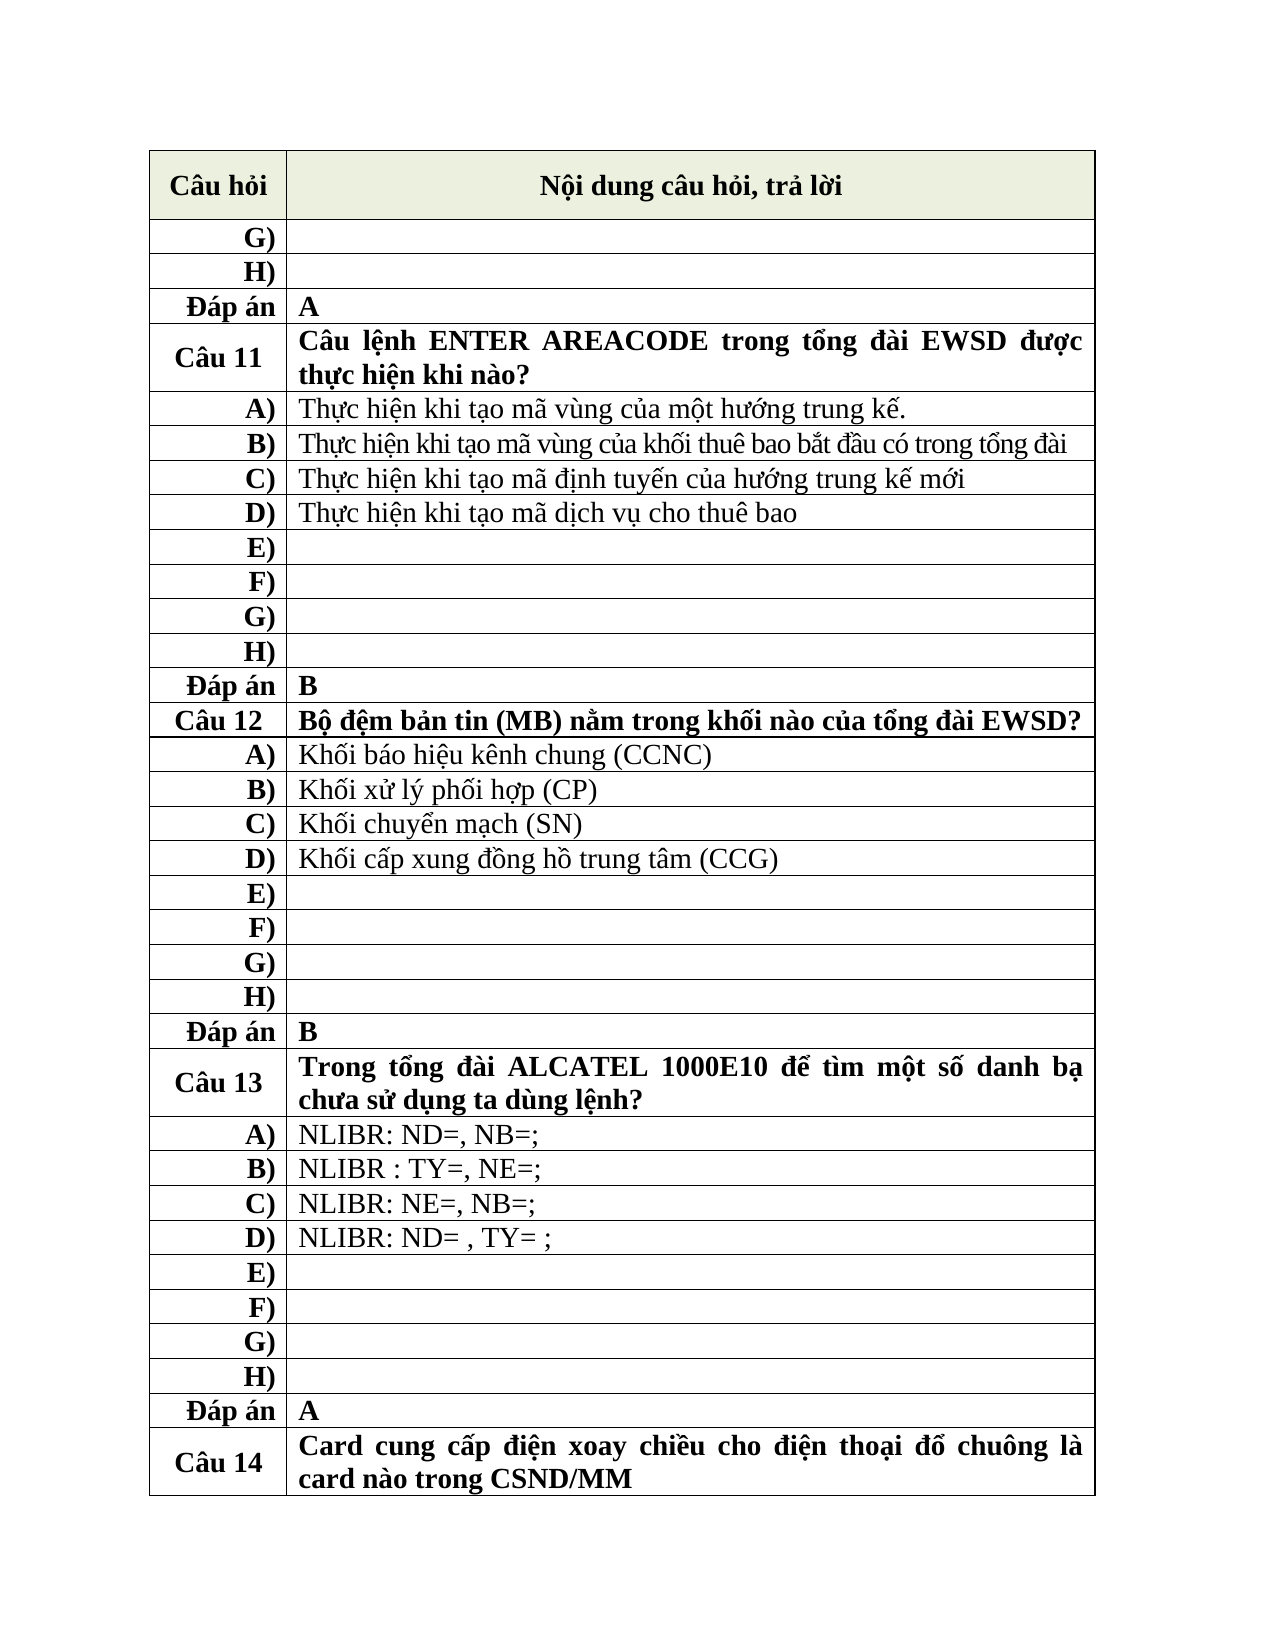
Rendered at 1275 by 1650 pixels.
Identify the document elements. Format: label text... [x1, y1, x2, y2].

table_cell B) [150, 426, 286, 460]
table_cell Câu 13 [150, 1049, 286, 1116]
table_header Nội dung câu hỏi, trả lời [287, 151, 1094, 219]
table_cell D) [150, 1221, 286, 1254]
table_cell G) [150, 220, 286, 253]
table_cell NLIBR: NE=, NB=; [287, 1186, 1094, 1219]
table_cell B [287, 668, 1094, 702]
table_cell Trong tổng đài ALCATEL 1000E10 để tìm một số danh bạ chưa sử dụng ta dùng lệnh? [287, 1049, 1094, 1116]
table_cell [287, 599, 1094, 633]
table_cell Khối cấp xung đồng hồ trung tâm (CCG) [287, 841, 1094, 875]
table_cell G) [150, 945, 286, 978]
table_cell C) [150, 807, 286, 840]
table_cell F) [150, 910, 286, 944]
table_cell A) [150, 738, 286, 771]
table_cell Câu 12 [150, 703, 286, 736]
table_cell G) [150, 599, 286, 633]
table_cell [287, 945, 1094, 978]
table_cell F) [150, 1290, 286, 1323]
table_cell D) [150, 841, 286, 875]
table_cell NLIBR: ND=, NB=; [287, 1117, 1094, 1150]
table_cell E) [150, 530, 286, 563]
table_cell Thực hiện khi tạo mã định tuyến của hướng trung kế mới [287, 461, 1094, 494]
table_cell H) [150, 1359, 286, 1392]
table_cell Câu 11 [150, 324, 286, 391]
table_cell F) [150, 565, 286, 598]
table_cell B) [150, 772, 286, 806]
table_cell [287, 565, 1094, 598]
table_cell C) [150, 1186, 286, 1219]
table_cell E) [150, 876, 286, 909]
table_cell [287, 220, 1094, 253]
table_cell [287, 980, 1094, 1013]
table_cell Khối chuyển mạch (SN) [287, 807, 1094, 840]
table_cell A) [150, 1117, 286, 1150]
table_cell A) [150, 392, 286, 425]
table_cell H) [150, 634, 286, 667]
table_cell D) [150, 495, 286, 529]
table_cell B [287, 1014, 1094, 1048]
table_cell H) [150, 980, 286, 1013]
table_cell [287, 1324, 1094, 1358]
table_cell [287, 1359, 1094, 1392]
table_cell Bộ đệm bản tin (MB) nằm trong khối nào của tổng đài EWSD? [287, 703, 1094, 736]
table_cell Card cung cấp điện xoay chiều cho điện thoại đổ chuông là card nào trong CSND/MM [287, 1428, 1094, 1495]
table_cell Đáp án [150, 668, 286, 702]
table_cell Câu lệnh ENTER AREACODE trong tổng đài EWSD được thực hiện khi nào? [287, 324, 1094, 391]
table_cell [287, 254, 1094, 288]
table_cell Khối xử lý phối hợp (CP) [287, 772, 1094, 806]
table_cell Khối báo hiệu kênh chung (CCNC) [287, 738, 1094, 771]
table_cell Thực hiện khi tạo mã vùng của khối thuê bao bắt đầu có trong tổng đài [287, 426, 1094, 460]
table_cell E) [150, 1255, 286, 1289]
table_cell A [287, 289, 1094, 322]
table_cell Đáp án [150, 1014, 286, 1048]
table_cell Thực hiện khi tạo mã dịch vụ cho thuê bao [287, 495, 1094, 529]
table_cell [287, 530, 1094, 563]
table_cell Đáp án [150, 1394, 286, 1427]
table_cell B) [150, 1151, 286, 1185]
table_cell [287, 876, 1094, 909]
table_header Câu hỏi [150, 151, 286, 219]
table_cell Thực hiện khi tạo mã vùng của một hướng trung kế. [287, 392, 1094, 425]
table_cell G) [150, 1324, 286, 1358]
table_cell Câu 14 [150, 1428, 286, 1495]
table_cell Đáp án [150, 289, 286, 322]
table_cell C) [150, 461, 286, 494]
table_cell [287, 634, 1094, 667]
table_cell [287, 1255, 1094, 1289]
table_cell NLIBR: ND= , TY= ; [287, 1221, 1094, 1254]
table_cell NLIBR : TY=, NE=; [287, 1151, 1094, 1185]
table_cell [287, 1290, 1094, 1323]
table_cell [287, 910, 1094, 944]
table_cell H) [150, 254, 286, 288]
table_cell A [287, 1394, 1094, 1427]
